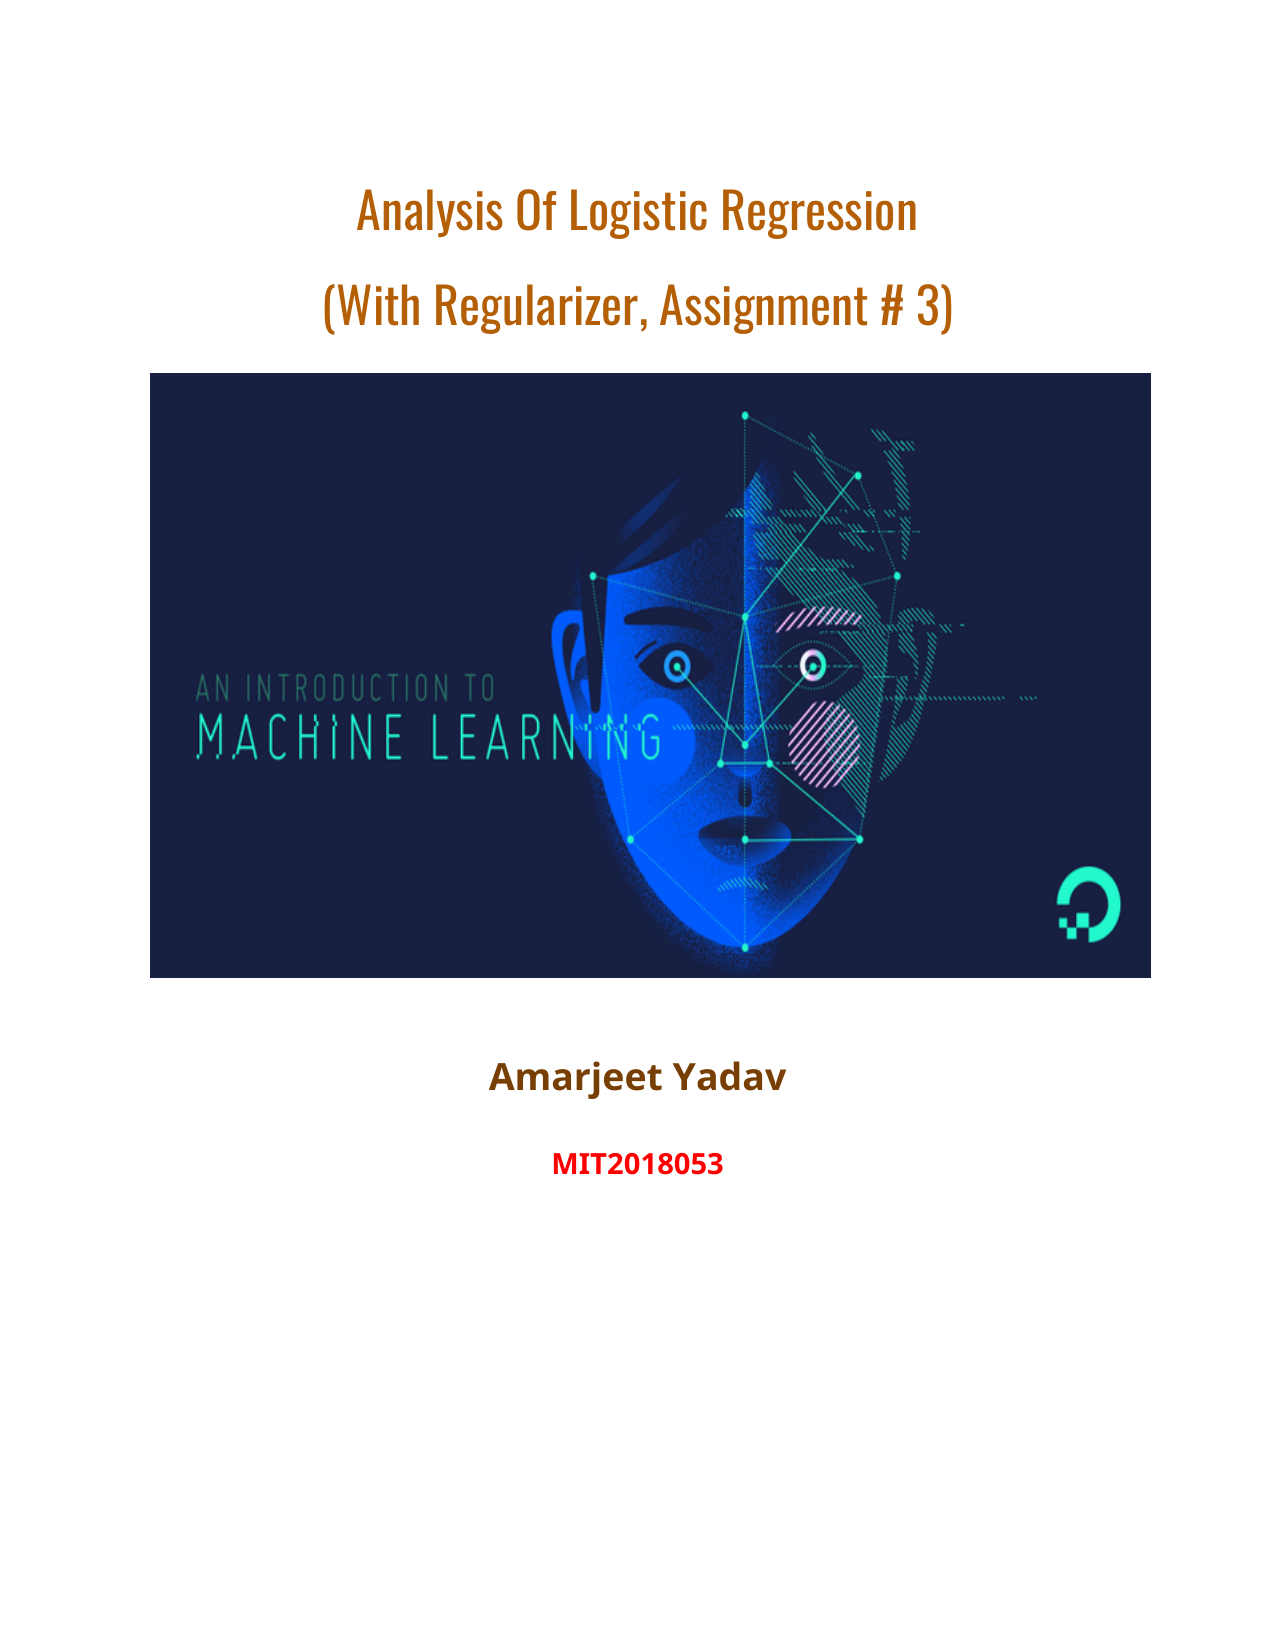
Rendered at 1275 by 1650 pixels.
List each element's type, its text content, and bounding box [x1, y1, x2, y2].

text Amarjeet Yadav [150, 1051, 1125, 1102]
picture [150, 373, 1151, 978]
title (With Regularizer, Assignment # 3) [150, 266, 1125, 340]
title Analysis Of Logistic Regression [150, 171, 1125, 245]
text MIT2018053 [150, 1143, 1125, 1183]
